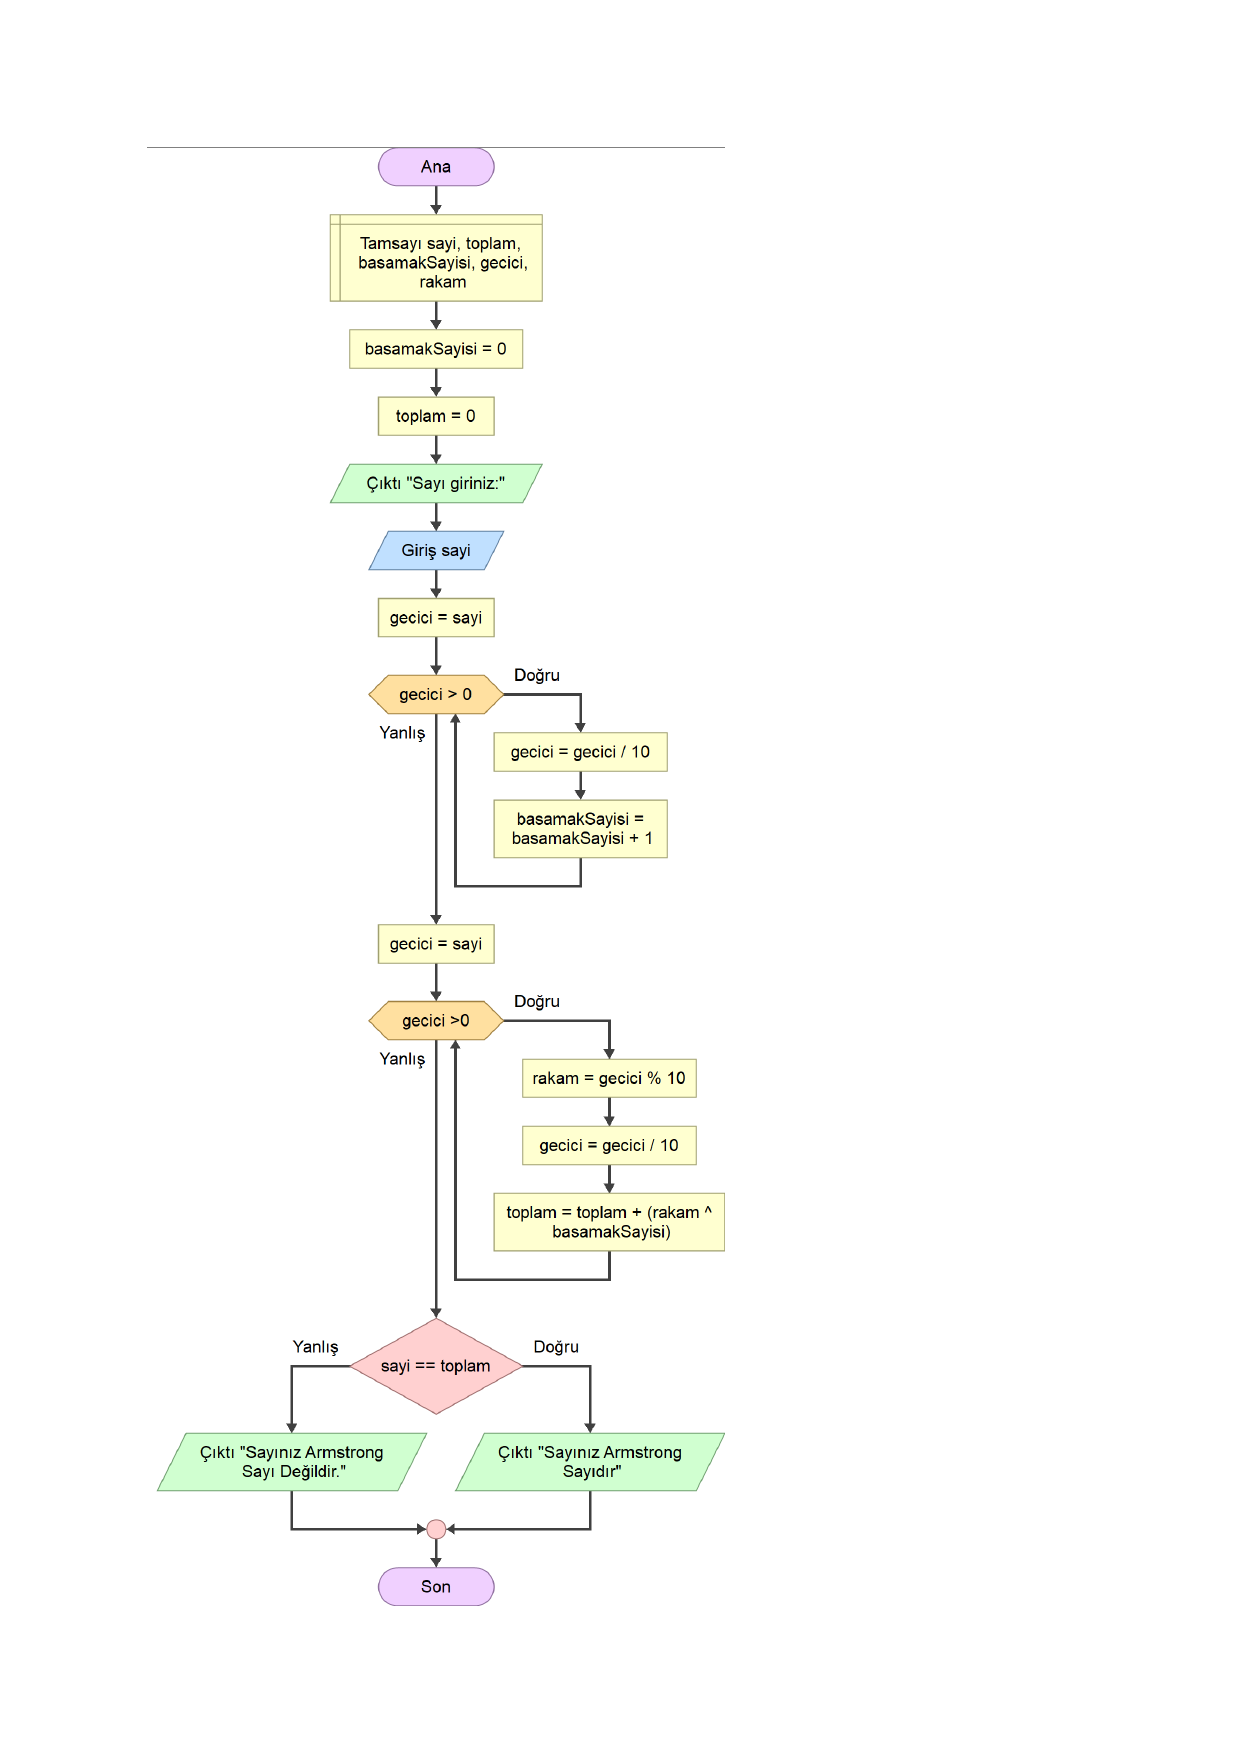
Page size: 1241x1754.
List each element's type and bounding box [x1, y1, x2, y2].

picture [147, 147, 725, 1606]
